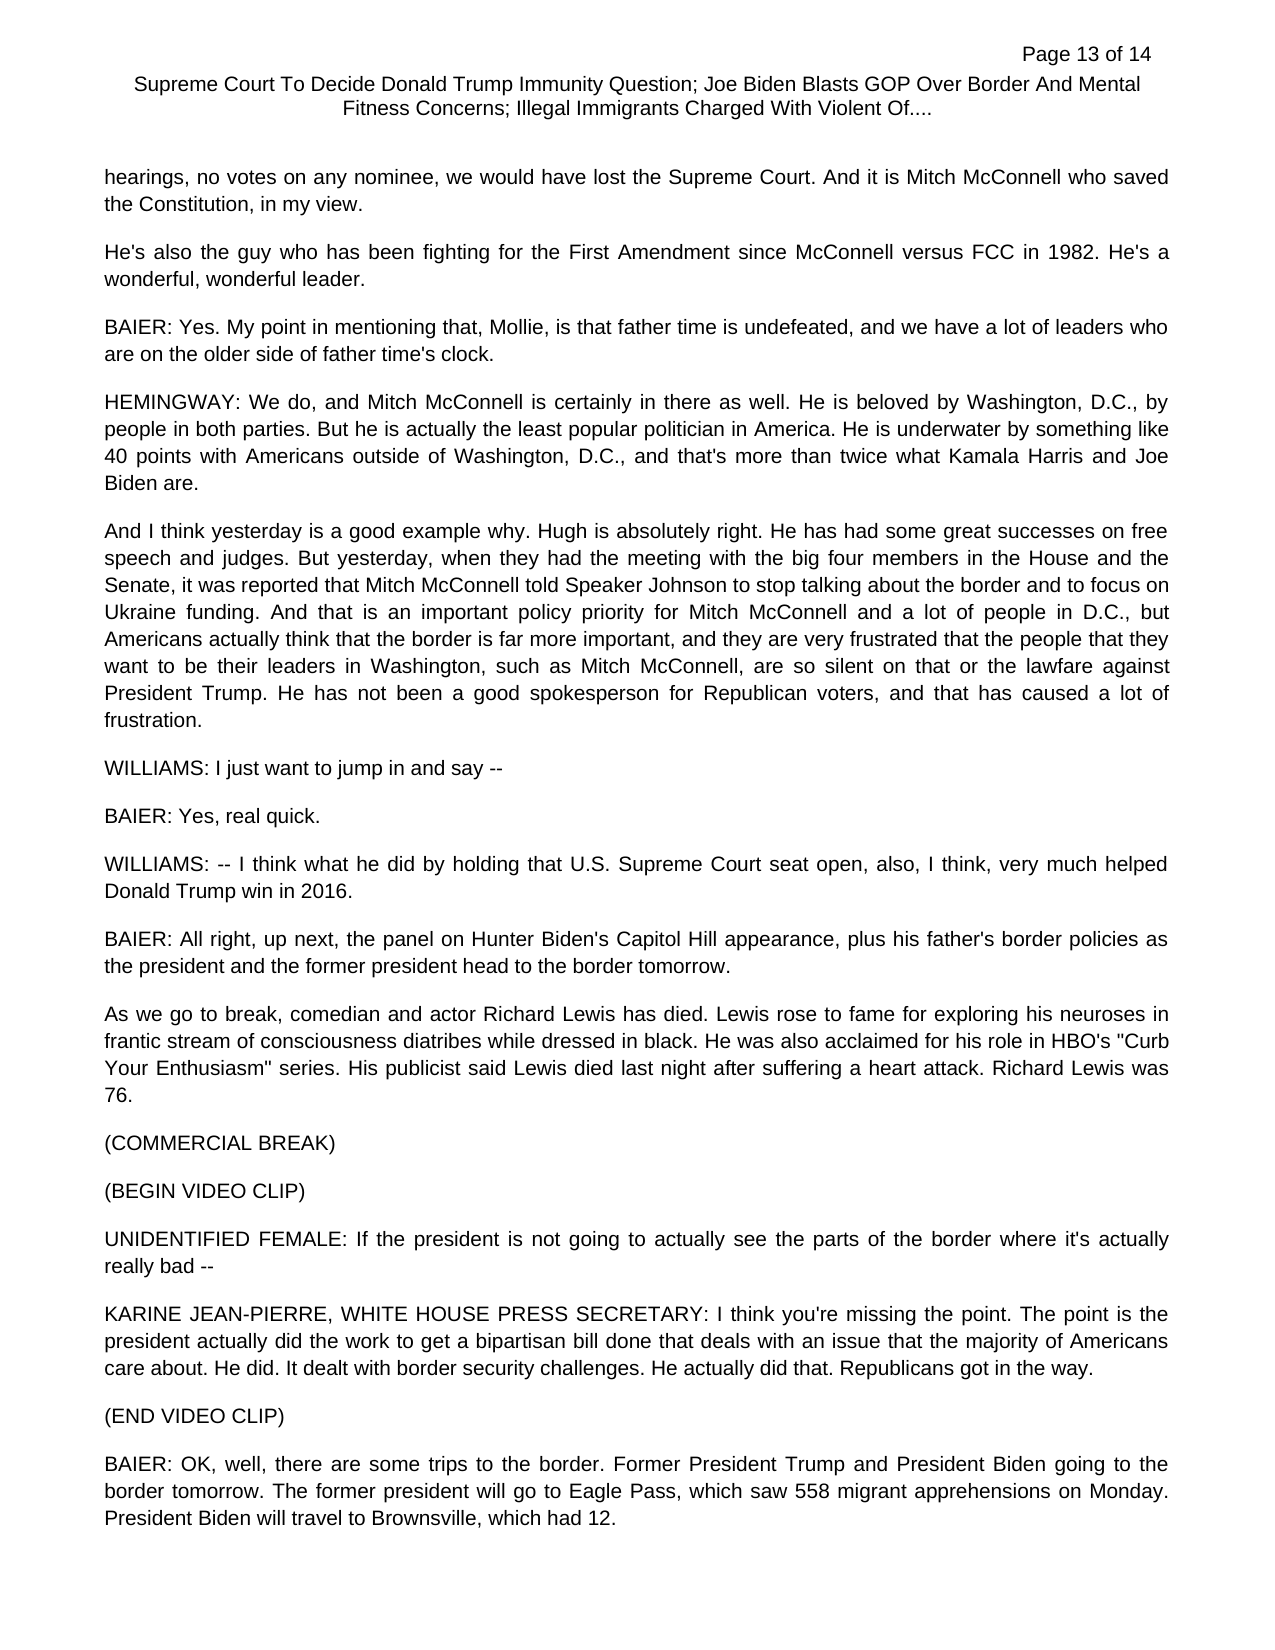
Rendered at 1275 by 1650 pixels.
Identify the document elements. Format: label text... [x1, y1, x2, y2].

text BAIER: Yes, real quick. [104, 801, 1171, 828]
text (COMMERCIAL BREAK) [104, 1128, 1171, 1155]
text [104, 161, 1171, 216]
text And I think yesterday is a good example why. Hugh is absolutely right. He has had some great successes on free speech and judges. But yesterday, when they had the meeting with the big four members in the House and the Senate, it was reported that Mitch McConnell told Speaker Johnson to stop talking about the border and to focus on Ukraine funding. And that is an important policy priority for Mitch McConnell and a lot of people in D.C., but Americans actually think that the border is far more important, and they are very frustrated that the people that they want to be their leaders in Washington, such as Mitch McConnell, are so silent on that or the lawfare against President Trump. He has not been a good spokesperson for Republican voters, and that has caused a lot of frustration. [104, 516, 1171, 732]
text He's also the guy who has been fighting for the First Amendment since McConnell versus FCC in 1982. He's a wonderful, wonderful leader. [104, 236, 1171, 291]
text BAIER: OK, well, there are some trips to the border. Former President Trump and President Biden going to the border tomorrow. The former president will go to Eagle Pass, which saw 558 migrant apprehensions on Monday. President Biden will travel to Brownsville, which had 12. [104, 1449, 1171, 1530]
text (END VIDEO CLIP) [104, 1401, 1171, 1428]
text WILLIAMS: -- I think what he did by holding that U.S. Supreme Court seat open, also, I think, very much helped Donald Trump win in 2016. [104, 849, 1171, 903]
text WILLIAMS: I just want to jump in and say -- [104, 753, 1171, 780]
text (BEGIN VIDEO CLIP) [104, 1176, 1171, 1203]
text UNIDENTIFIED FEMALE: If the president is not going to actually see the parts of the border where it's actually really bad -- [104, 1224, 1171, 1278]
text BAIER: Yes. My point in mentioning that, Mollie, is that father time is undefeated, and we have a lot of leaders who are on the older side of father time's clock. [104, 311, 1171, 366]
text HEMINGWAY: We do, and Mitch McConnell is certainly in there as well. He is beloved by Washington, D.C., by people in both parties. But he is actually the least popular politician in America. He is underwater by something like 40 points with Americans outside of Washington, D.C., and that's more than twice what Kamala Harris and Joe Biden are. [104, 386, 1171, 495]
text BAIER: All right, up next, the panel on Hunter Biden's Capitol Hill appearance, plus his father's border policies as the president and the former president head to the border tomorrow. [104, 924, 1171, 978]
text KARINE JEAN-PIERRE, WHITE HOUSE PRESS SECRETARY: I think you're missing the point. The point is the president actually did the work to get a bipartisan bill done that deals with an issue that the majority of Americans care about. He did. It dealt with border security challenges. He actually did that. Republicans got in the way. [104, 1299, 1171, 1380]
text As we go to break, comedian and actor Richard Lewis has died. Lewis rose to fame for exploring his neuroses in frantic stream of consciousness diatribes while dressed in black. He was also acclaimed for his role in HBO's "Curb Your Enthusiasm" series. His publicist said Lewis died last night after suffering a heart attack. Richard Lewis was 76. [104, 999, 1171, 1107]
